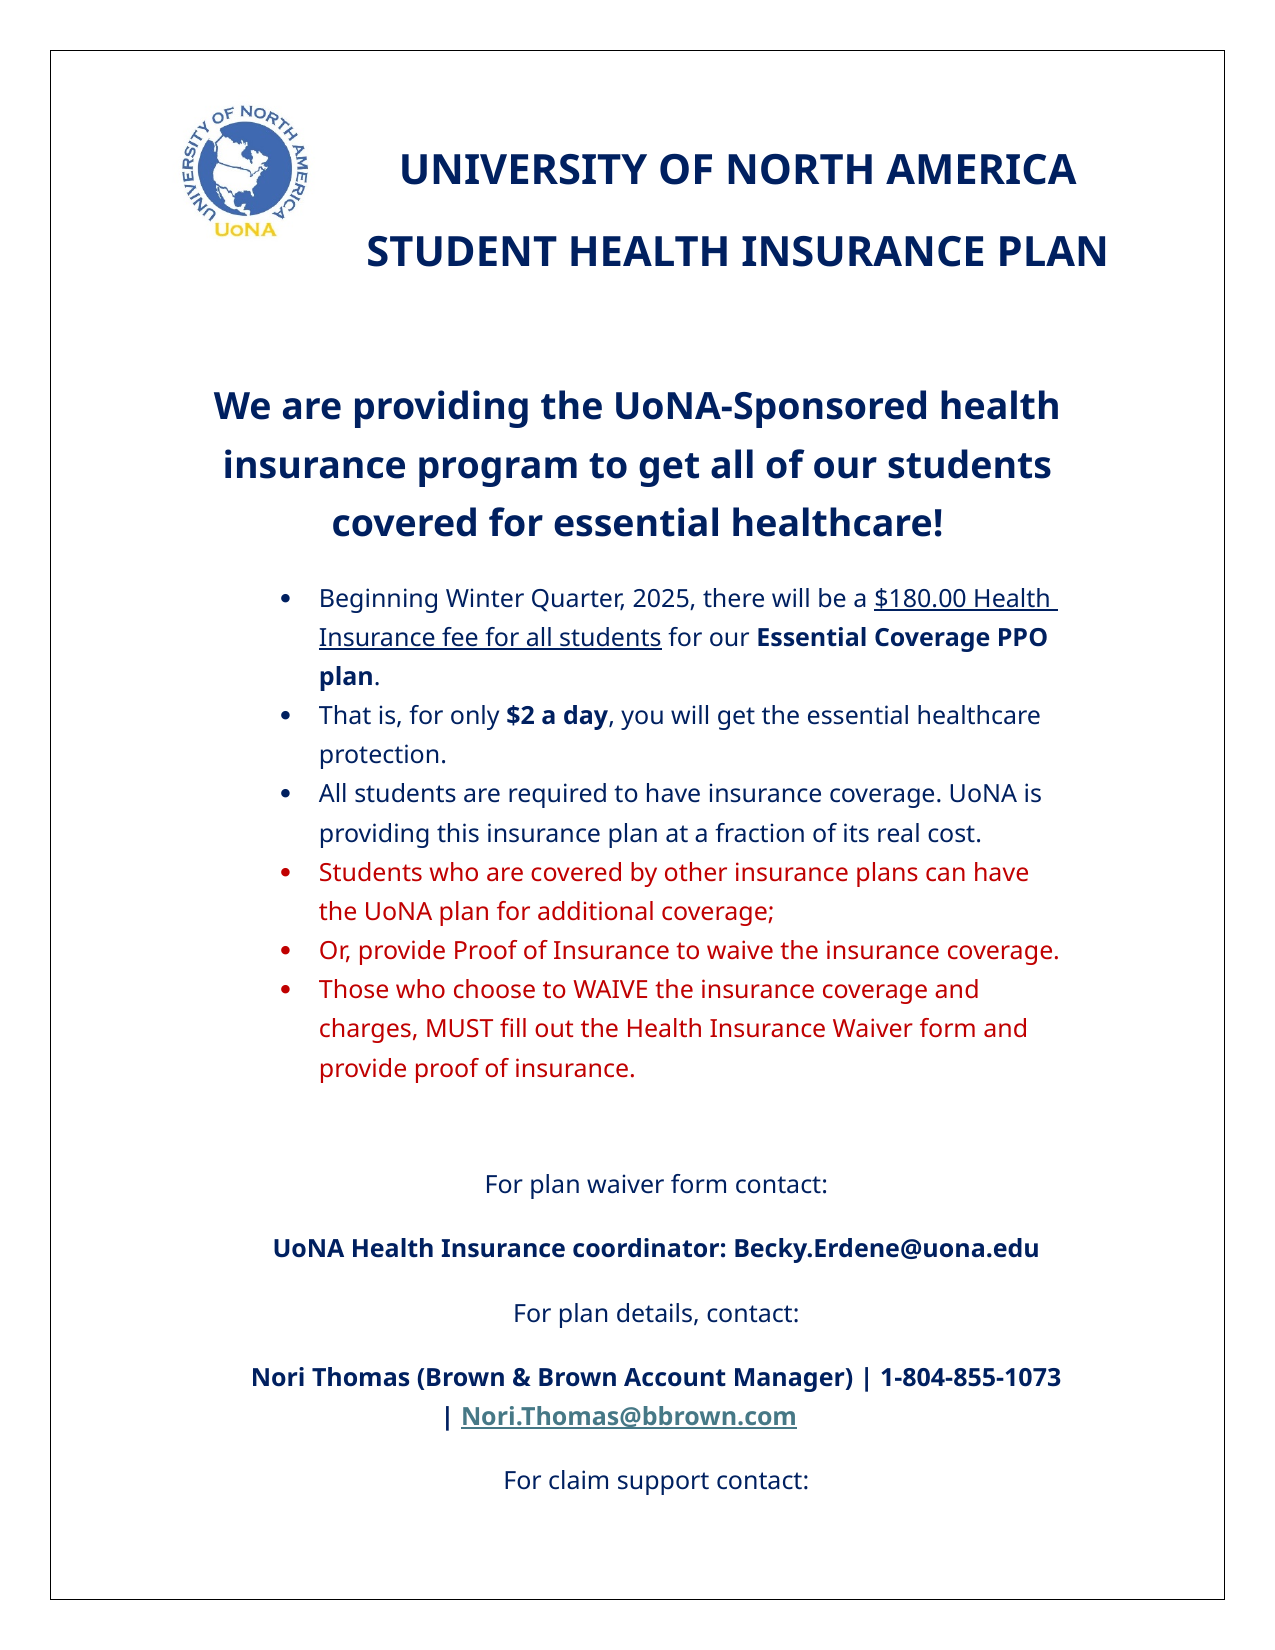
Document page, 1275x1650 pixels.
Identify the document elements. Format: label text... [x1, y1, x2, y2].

text Nori Thomas (Brown & Brown Account Manager) | 1-804-855-1073 | Nori.Thomas@bbrown.com [169, 1359, 1069, 1433]
list All students are required to have insurance coverage. UoNA is providing this insurance plan at a fraction of its real cost. [281, 776, 1069, 849]
picture [150, 84, 332, 259]
list That is, for only $2 a day, you will get the essential healthcare protection. [281, 698, 1069, 771]
text STUDENT HEALTH INSURANCE PLAN [150, 222, 1125, 279]
text We are providing the UoNA-Sponsored health insurance program to get all of our students covered for essential healthcare! [150, 379, 1125, 548]
text For plan waiver form contact: [244, 1167, 1069, 1201]
text UNIVERSITY OF NORTH AMERICA [332, 140, 1125, 197]
list Those who choose to WAIVE the insurance coverage and charges, MUST fill out the Health Insurance Waiver form and provide proof of insurance. [281, 972, 1069, 1084]
list Beginning Winter Quarter, 2025, there will be a $180.00 Health Insurance fee for all students for our Essential Coverage PPO plan. [281, 580, 1069, 693]
text UoNA Health Insurance coordinator: Becky.Erdene@uona.edu [169, 1231, 1069, 1265]
text For claim support contact: [169, 1463, 1069, 1497]
list Or, provide Proof of Insurance to waive the insurance coverage. [281, 933, 1069, 967]
text For plan details, contact: [244, 1295, 1069, 1329]
list Students who are covered by other insurance plans can have the UoNA plan for additional coverage; [281, 854, 1069, 928]
